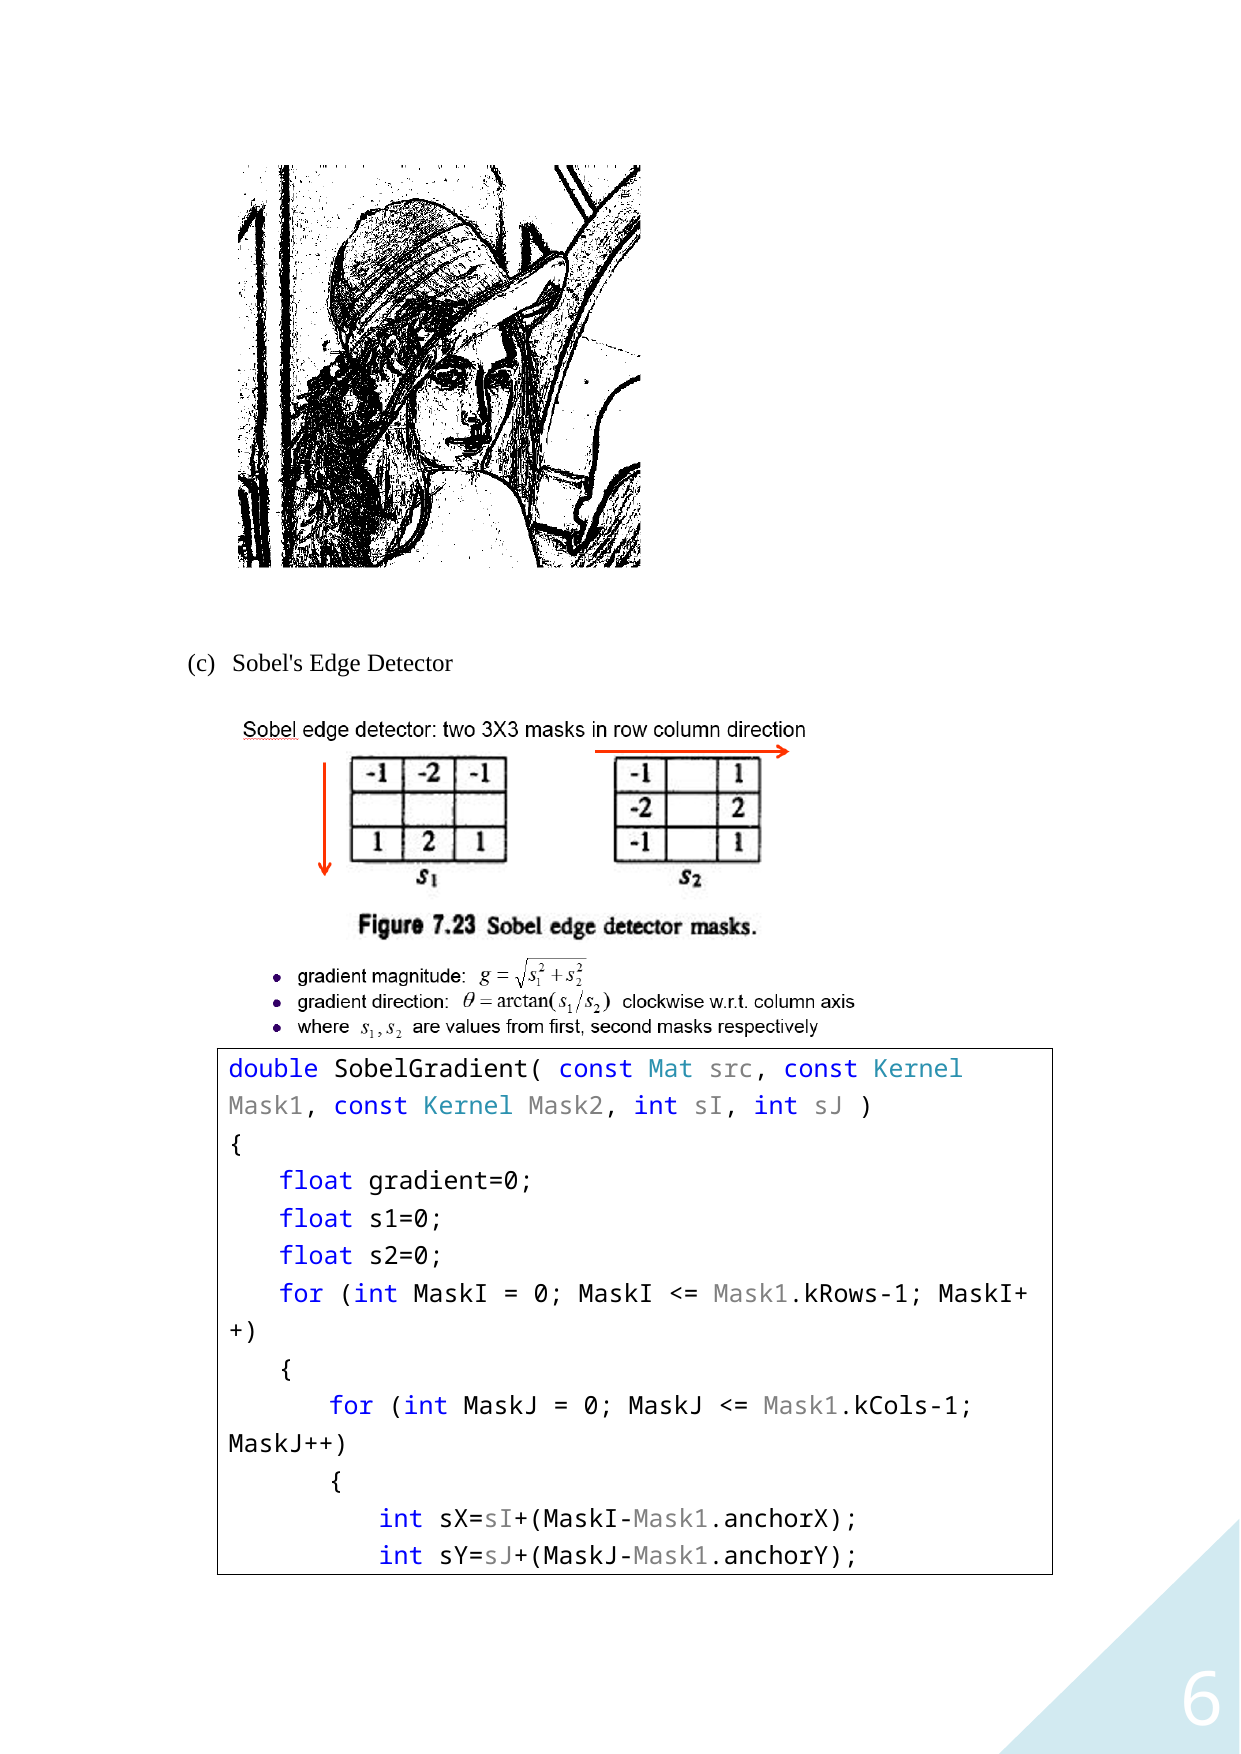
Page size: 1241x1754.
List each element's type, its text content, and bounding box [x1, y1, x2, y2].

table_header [218, 1049, 1052, 1574]
picture [237, 714, 861, 1044]
picture [237, 164, 641, 568]
list Sobel's Edge Detector [187, 644, 1053, 681]
